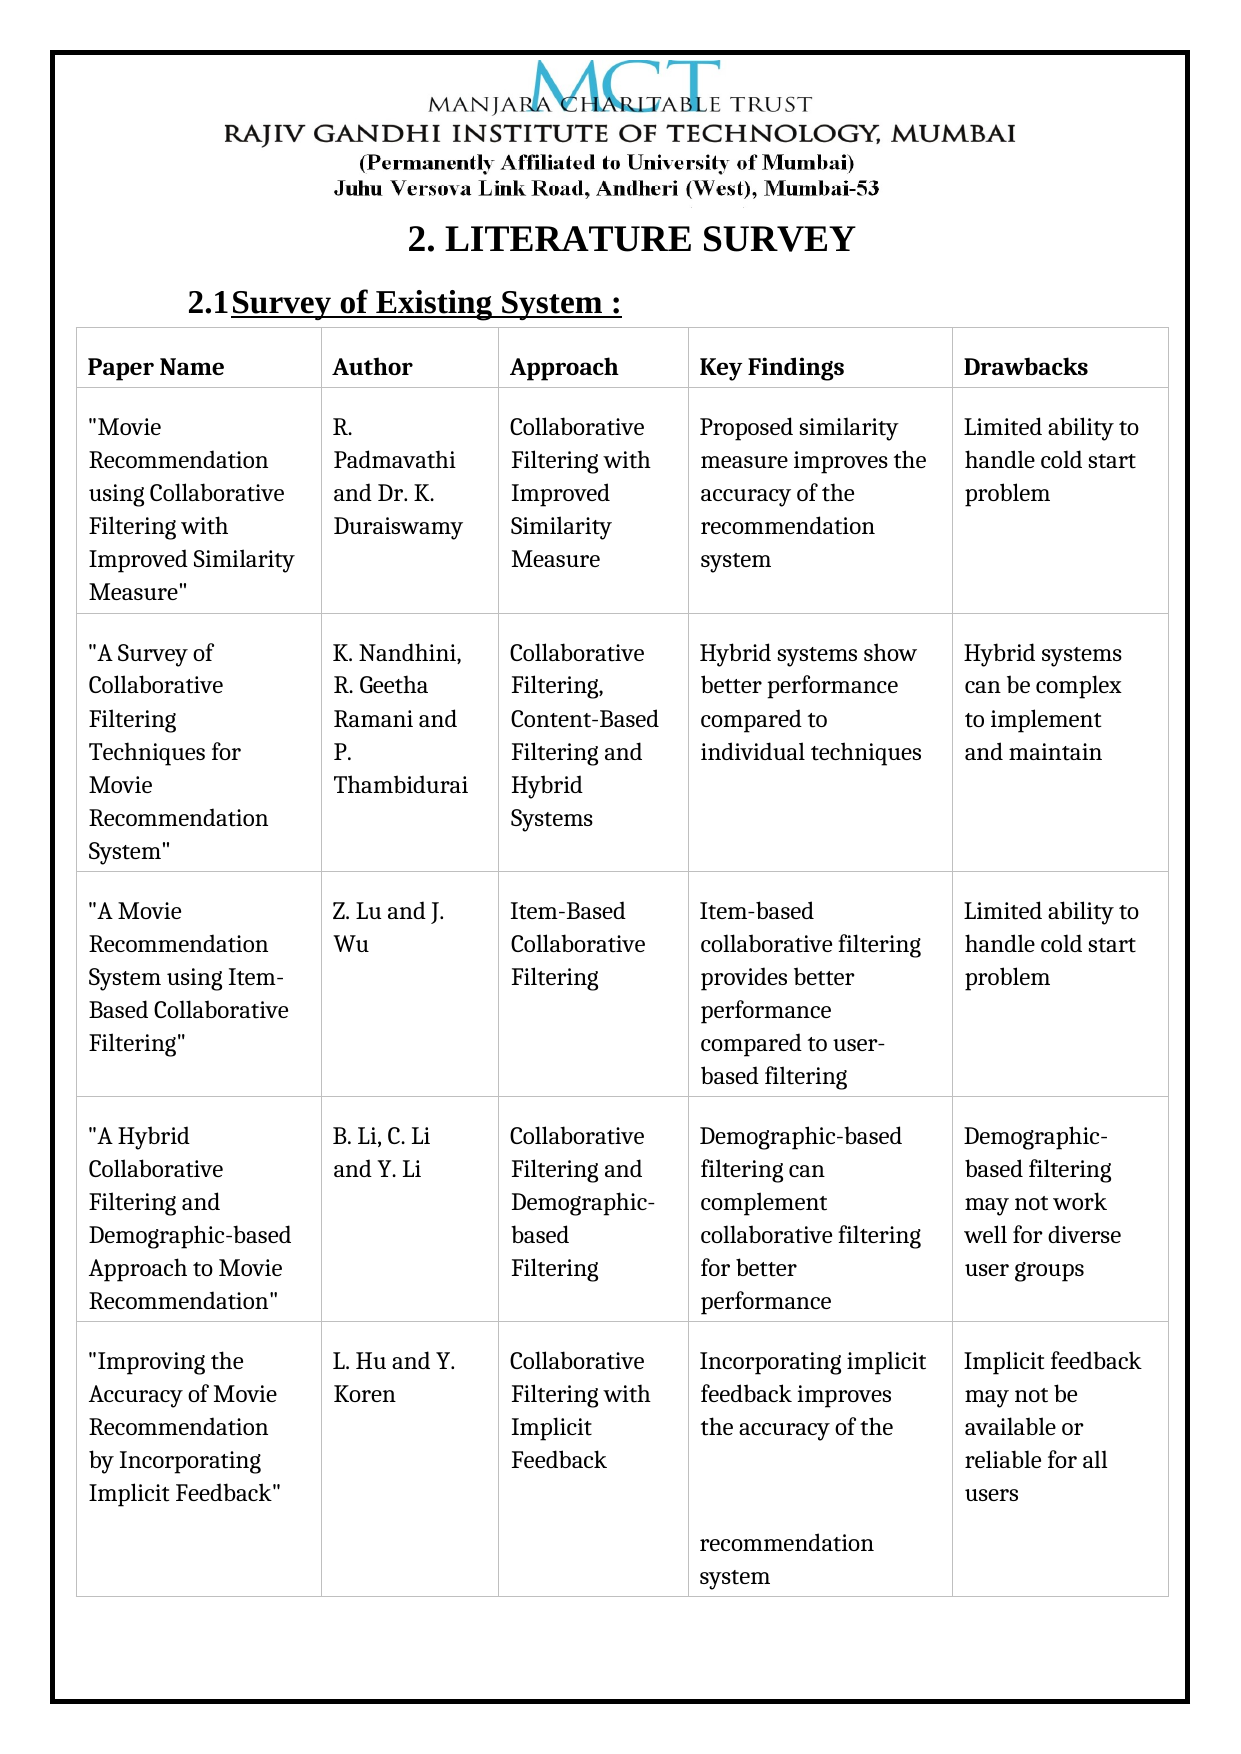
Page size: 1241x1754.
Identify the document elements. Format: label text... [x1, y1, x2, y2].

table_cell Item-based collaborative filtering provides better performance compared to user-based filtering [689, 872, 952, 1096]
table_cell R. Padmavathi and Dr. K. Duraiswamy [322, 388, 498, 612]
table_cell Collaborative Filtering with Improved Similarity Measure [499, 388, 688, 612]
table_header Approach [499, 328, 688, 387]
table_cell Demographic-based filtering may not work well for diverse user groups [953, 1097, 1168, 1321]
table_cell Item-Based Collaborative Filtering [499, 872, 688, 1096]
table_cell "A Survey of Collaborative Filtering Techniques for Movie Recommendation System" [77, 614, 321, 871]
table_cell Collaborative Filtering, Content-Based Filtering and Hybrid Systems [499, 614, 688, 871]
table_cell Collaborative Filtering with Implicit Feedback [499, 1322, 688, 1596]
table_cell Demographic-based filtering can complement collaborative filtering for better performance [689, 1097, 952, 1321]
table_cell B. Li, C. Li and Y. Li [322, 1097, 498, 1321]
table_cell Hybrid systems can be complex to implement and maintain [953, 614, 1168, 871]
table_cell Limited ability to handle cold start problem [953, 388, 1168, 612]
table_cell "A Movie Recommendation System using Item-Based Collaborative Filtering" [77, 872, 321, 1096]
table_cell "Movie Recommendation using Collaborative Filtering with Improved Similarity Measure" [77, 388, 321, 612]
table_cell Limited ability to handle cold start problem [953, 872, 1168, 1096]
table_header Key Findings [689, 328, 952, 387]
table_cell "A Hybrid Collaborative Filtering and Demographic-based Approach to Movie Recommendation" [77, 1097, 321, 1321]
table_header Author [322, 328, 498, 387]
table_cell L. Hu and Y. Koren [322, 1322, 498, 1596]
table_cell K. Nandhini, R. Geetha Ramani and P. Thambidurai [322, 614, 498, 871]
table_cell Z. Lu and J. Wu [322, 872, 498, 1096]
list Survey of Existing System : [187, 283, 1076, 321]
table_cell Implicit feedback may not be available or reliable for all users [953, 1322, 1168, 1596]
table_cell Hybrid systems show better performance compared to individual techniques [689, 614, 952, 871]
table_header Paper Name [77, 328, 321, 387]
picture [224, 60, 1016, 208]
table_cell Incorporating implicit feedback improves the accuracy of the recommendation system [689, 1322, 952, 1596]
table_cell Proposed similarity measure improves the accuracy of the recommendation system [689, 388, 952, 612]
table_cell Collaborative Filtering and Demographic-based Filtering [499, 1097, 688, 1321]
table_cell "Improving the Accuracy of Movie Recommendation by Incorporating Implicit Feedback" [77, 1322, 321, 1596]
list LITERATURE SURVEY [187, 217, 1076, 260]
table_header Drawbacks [953, 328, 1168, 387]
